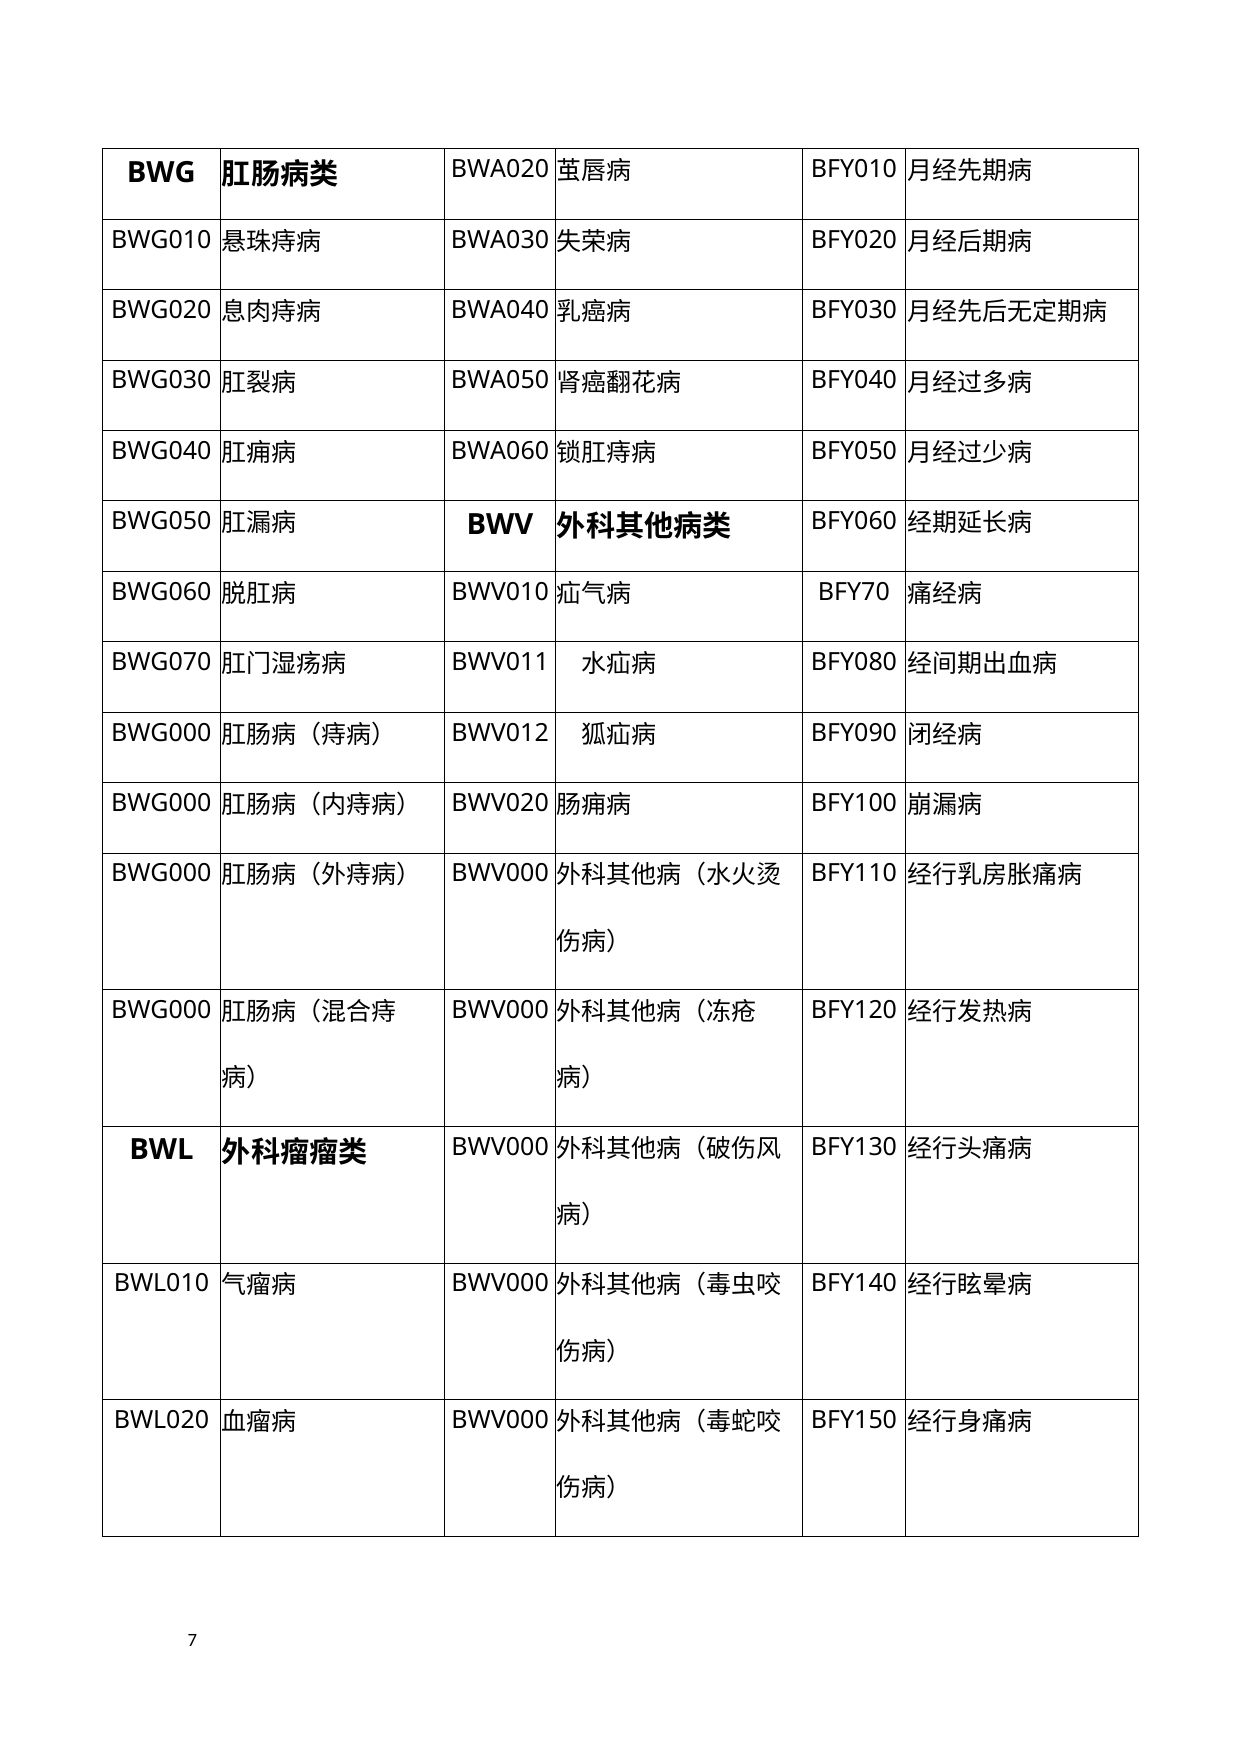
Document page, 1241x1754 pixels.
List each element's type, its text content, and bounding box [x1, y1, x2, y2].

table_cell 月经过少病 [906, 431, 1138, 500]
table_cell BFY120 [803, 990, 905, 1126]
table_cell BWG030 [103, 361, 220, 430]
table_cell 肛肠病（痔病） [221, 713, 444, 782]
table_cell 疝气病 [556, 572, 802, 641]
table_cell 茧唇病 [556, 149, 802, 219]
table_cell 崩漏病 [906, 783, 1138, 852]
table_cell 外科其他病（毒虫咬伤病） [556, 1264, 802, 1399]
table_cell 外科其他病类 [556, 501, 802, 571]
table_cell BWG070 [103, 642, 220, 712]
table_cell 外科其他病（水火烫伤病） [556, 854, 802, 989]
table_cell 经间期出血病 [906, 642, 1138, 712]
table_cell BWV000 [445, 990, 555, 1126]
table_cell BFY70 [803, 572, 905, 641]
table_cell 经行眩晕病 [906, 1264, 1138, 1399]
table_cell 悬珠痔病 [221, 220, 444, 289]
table_cell BWA030 [445, 220, 555, 289]
table_cell 肛漏病 [221, 501, 444, 571]
table_cell BFY010 [803, 149, 905, 219]
table_cell 外科瘤瘤类 [221, 1127, 444, 1262]
table_cell BWG000 [103, 783, 220, 852]
table_cell 闭经病 [906, 713, 1138, 782]
table_cell BFY110 [803, 854, 905, 989]
table_cell BFY030 [803, 290, 905, 359]
table_cell BWG060 [103, 572, 220, 641]
table_cell 月经后期病 [906, 220, 1138, 289]
table_cell BFY140 [803, 1264, 905, 1399]
table_cell BWG000 [103, 854, 220, 989]
table_cell BFY100 [803, 783, 905, 852]
table_cell 经行身痛病 [906, 1400, 1138, 1536]
table_cell 肛痈病 [221, 431, 444, 500]
table_cell 肛裂病 [221, 361, 444, 430]
table_cell BWG [103, 149, 220, 219]
table_cell BWG020 [103, 290, 220, 359]
table_cell 肛肠病（外痔病） [221, 854, 444, 989]
table_cell BFY090 [803, 713, 905, 782]
table_cell 肛肠病（混合痔病） [221, 990, 444, 1126]
table_cell 痛经病 [906, 572, 1138, 641]
table_cell 经期延长病 [906, 501, 1138, 571]
table_cell 脱肛病 [221, 572, 444, 641]
table_cell 月经先后无定期病 [906, 290, 1138, 359]
table_cell 乳癌病 [556, 290, 802, 359]
table_cell BFY050 [803, 431, 905, 500]
table_cell BWL [103, 1127, 220, 1262]
table_cell 经行乳房胀痛病 [906, 854, 1138, 989]
table_cell BWV [445, 501, 555, 571]
table_cell 外科其他病（毒蛇咬伤病） [556, 1400, 802, 1536]
table_cell BWV020 [445, 783, 555, 852]
table_cell 狐疝病 [556, 713, 802, 782]
table_cell 外科其他病（冻疮病） [556, 990, 802, 1126]
table_cell BWA040 [445, 290, 555, 359]
table_cell 经行发热病 [906, 990, 1138, 1126]
table_cell BWA060 [445, 431, 555, 500]
table_cell BFY130 [803, 1127, 905, 1262]
table_cell BWV012 [445, 713, 555, 782]
table_cell BFY060 [803, 501, 905, 571]
table_cell BWV000 [445, 1127, 555, 1262]
table_cell BWL020 [103, 1400, 220, 1536]
table_cell 肛肠病（内痔病） [221, 783, 444, 852]
table_cell BWG000 [103, 990, 220, 1126]
table_cell BWV000 [445, 854, 555, 989]
table_cell BWV011 [445, 642, 555, 712]
table_cell 气瘤病 [221, 1264, 444, 1399]
table_cell 失荣病 [556, 220, 802, 289]
table_cell BFY040 [803, 361, 905, 430]
table_cell 息肉痔病 [221, 290, 444, 359]
table_cell BWG010 [103, 220, 220, 289]
table_cell 肾癌翻花病 [556, 361, 802, 430]
table_cell BWV010 [445, 572, 555, 641]
table_cell BWG040 [103, 431, 220, 500]
table_cell 肛门湿疡病 [221, 642, 444, 712]
table_cell 月经过多病 [906, 361, 1138, 430]
table_cell 水疝病 [556, 642, 802, 712]
table_cell BWG050 [103, 501, 220, 571]
table_cell 月经先期病 [906, 149, 1138, 219]
table_cell BFY150 [803, 1400, 905, 1536]
table_cell 肠痈病 [556, 783, 802, 852]
table_cell 肛肠病类 [221, 149, 444, 219]
table_cell BWA050 [445, 361, 555, 430]
table_cell BFY080 [803, 642, 905, 712]
table_cell BWG000 [103, 713, 220, 782]
table_cell BFY020 [803, 220, 905, 289]
table_cell BWL010 [103, 1264, 220, 1399]
table_cell BWV000 [445, 1264, 555, 1399]
table_cell BWA020 [445, 149, 555, 219]
table_cell 外科其他病（破伤风病） [556, 1127, 802, 1262]
table_cell 经行头痛病 [906, 1127, 1138, 1262]
table_cell 血瘤病 [221, 1400, 444, 1536]
table_cell 锁肛痔病 [556, 431, 802, 500]
table_cell BWV000 [445, 1400, 555, 1536]
